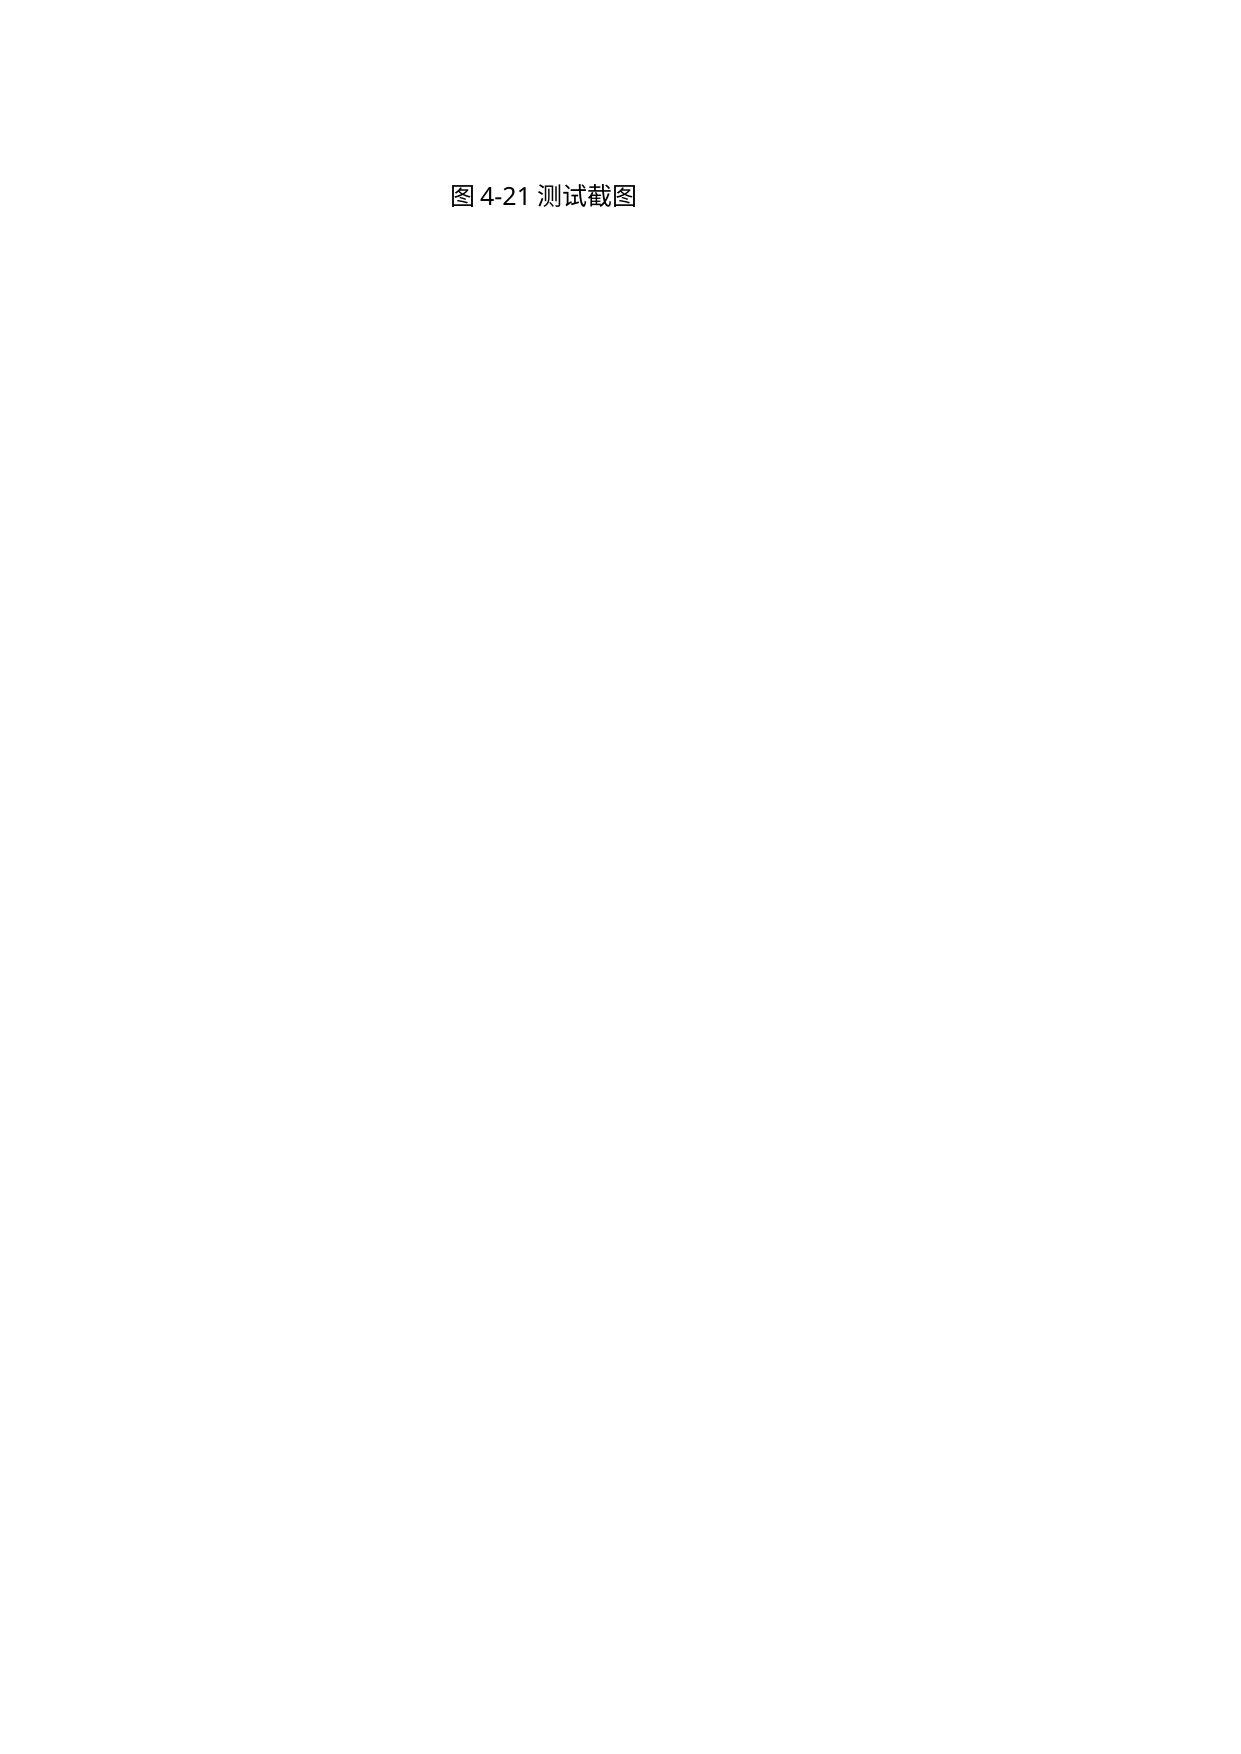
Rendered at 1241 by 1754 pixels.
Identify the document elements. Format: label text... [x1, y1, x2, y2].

text 图4-21 测试截图 [406, 162, 1053, 227]
